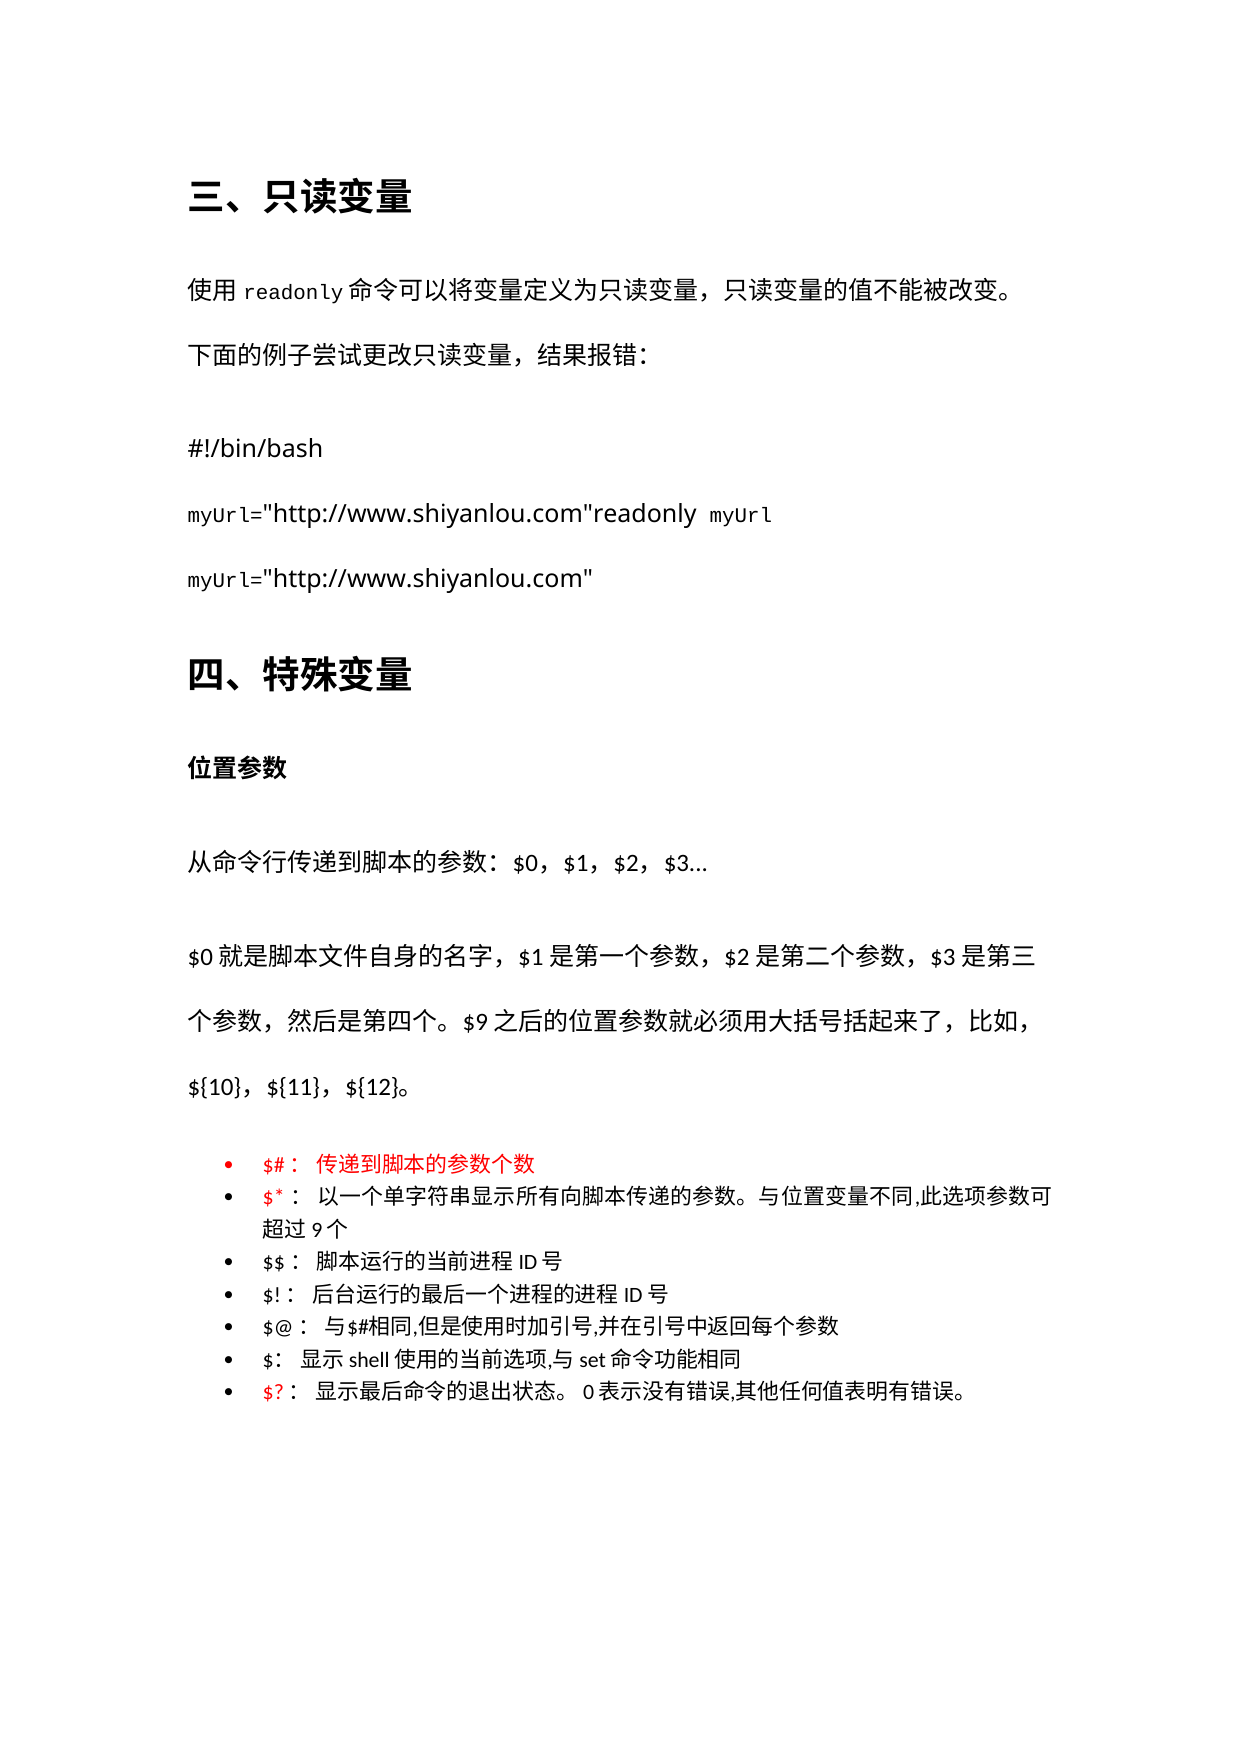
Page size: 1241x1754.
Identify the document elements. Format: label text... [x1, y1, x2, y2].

text myUrl="http://www.shiyanlou.com" [187, 545, 1053, 610]
text 使用 readonly 命令可以将变量定义为只读变量，只读变量的值不能被改变。 下面的例子尝试更改只读变量，结果报错： [187, 256, 1053, 386]
list $： 显示shell使用的当前选项,与 set命令功能相同 [225, 1341, 1053, 1374]
list $? ： 显示最后命令的退出状态。 0表示没有错误,其他任何值表明有错误。 [225, 1374, 1053, 1406]
subtitle 三、只读变量 [187, 162, 1053, 227]
text myUrl="http://www.shiyanlou.com"readonly myUrl [187, 480, 1053, 545]
subtitle 四、特殊变量 [187, 639, 1053, 704]
list $! ： 后台运行的最后一个进程的进程 ID号 [225, 1276, 1053, 1309]
list $@ ： 与$#相同,但是使用时加引号,并在引号中返回每个参数 [225, 1309, 1053, 1341]
list $# ： 传递到脚本的参数个数 [225, 1146, 1053, 1179]
text #!/bin/bash [187, 415, 1053, 480]
list $* ： 以一个单字符串显示所有向脚本传递的参数。与位置变量不同,此选项参数可超过 9个 [225, 1179, 1053, 1244]
list $$ ： 脚本运行的当前进程 ID号 [225, 1244, 1053, 1276]
subtitle 位置参数 [187, 734, 1053, 799]
text $0就是脚本文件自身的名字，$1 是第一个参数，$2 是第二个参数，$3 是第三个参数，然后是第四个。$9 之后的位置参数就必须用大括号括起来了，比如，${10}，${11}，${12}。 [187, 922, 1053, 1117]
text 从命令行传递到脚本的参数：$0，$1，$2，$3... [187, 828, 1053, 893]
